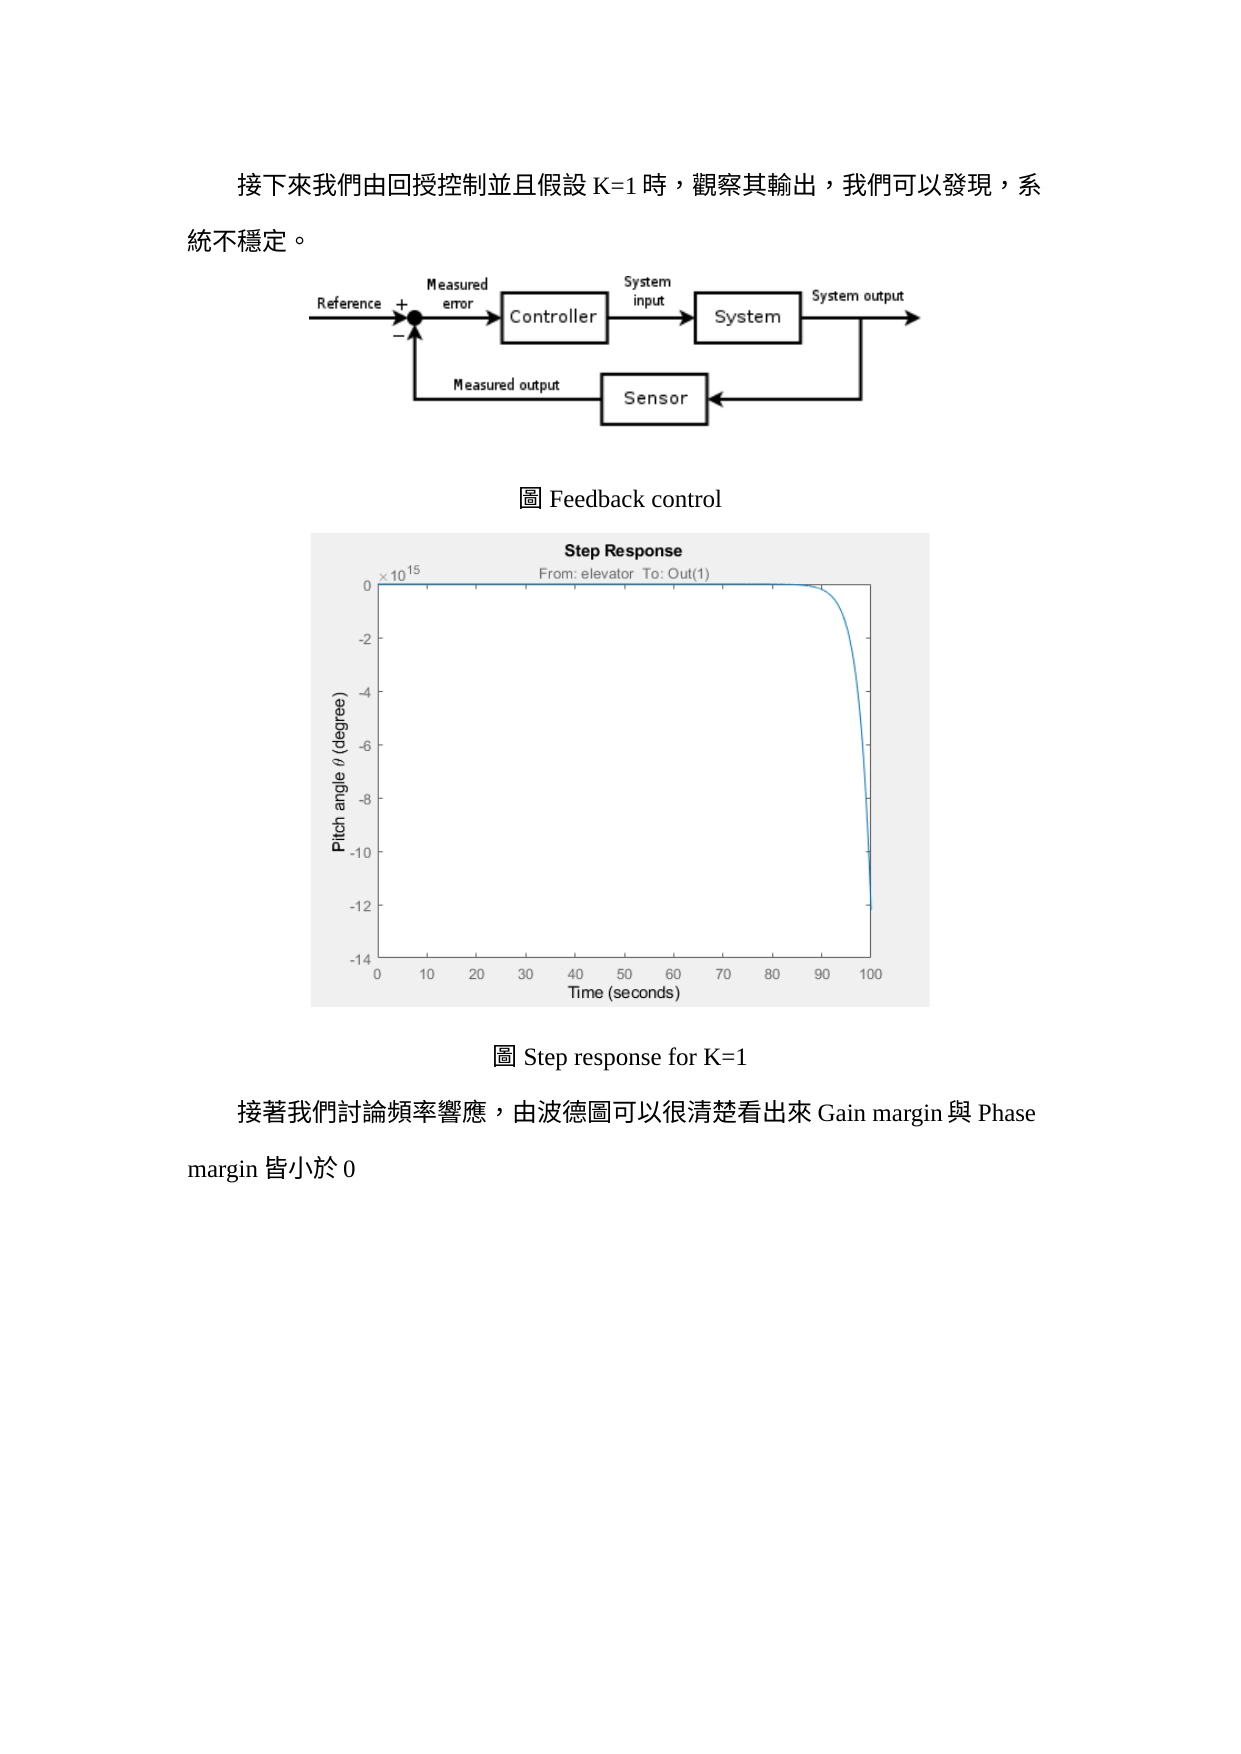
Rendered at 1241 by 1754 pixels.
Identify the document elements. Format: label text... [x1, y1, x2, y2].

picture [310, 533, 930, 1007]
text 圖 Feedback control [187, 478, 1053, 516]
picture [309, 276, 932, 431]
text 接下來我們由回授控制並且假設K=1時，觀察其輸出，我們可以發現，系統不穩定。 [187, 164, 1053, 258]
text 圖 Step response for K=1 [187, 1036, 1053, 1073]
text 接著我們討論頻率響應，由波德圖可以很清楚看出來Gain margin與Phase margin皆小於0 [187, 1091, 1053, 1185]
